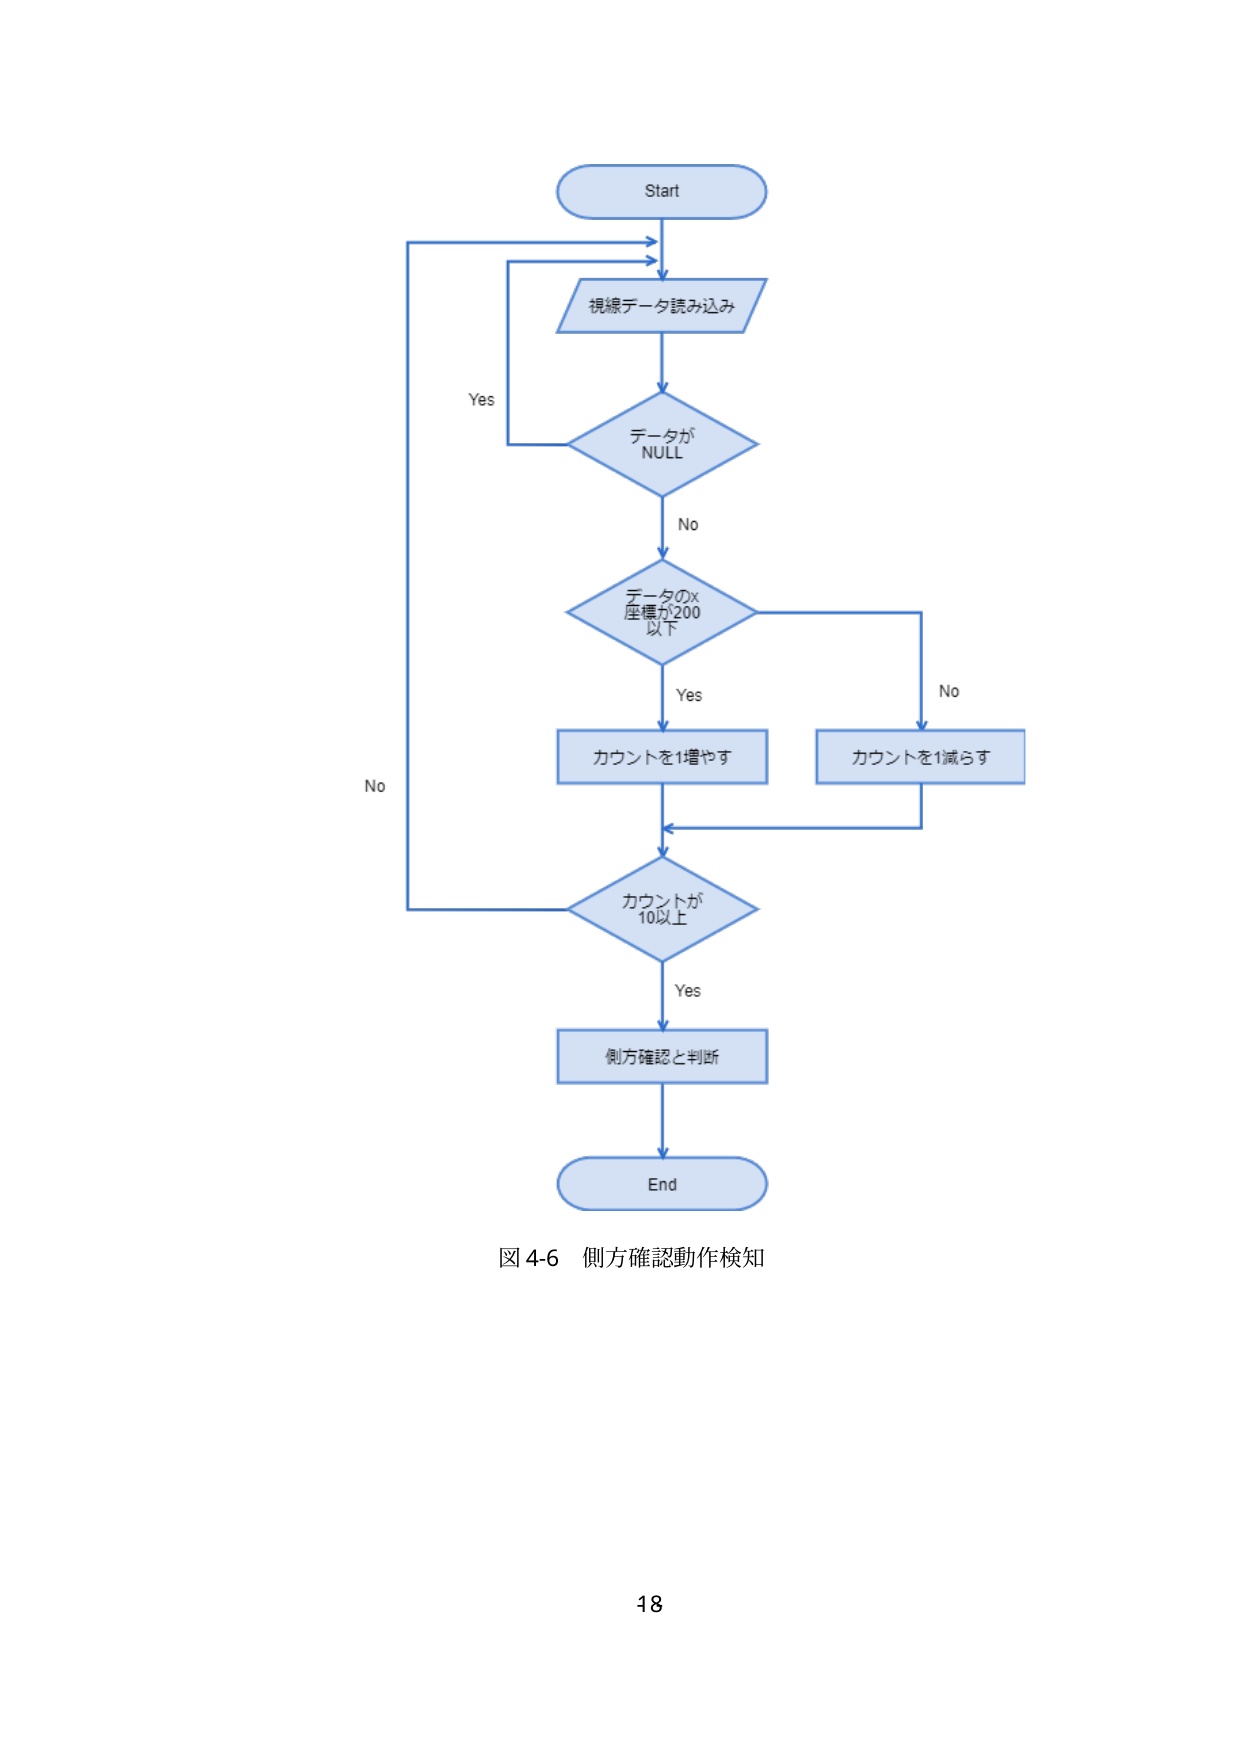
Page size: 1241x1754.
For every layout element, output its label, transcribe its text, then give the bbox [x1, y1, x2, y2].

text 図4-6 側方確認動作検知 [246, 1232, 1122, 1281]
picture [342, 164, 1026, 1211]
